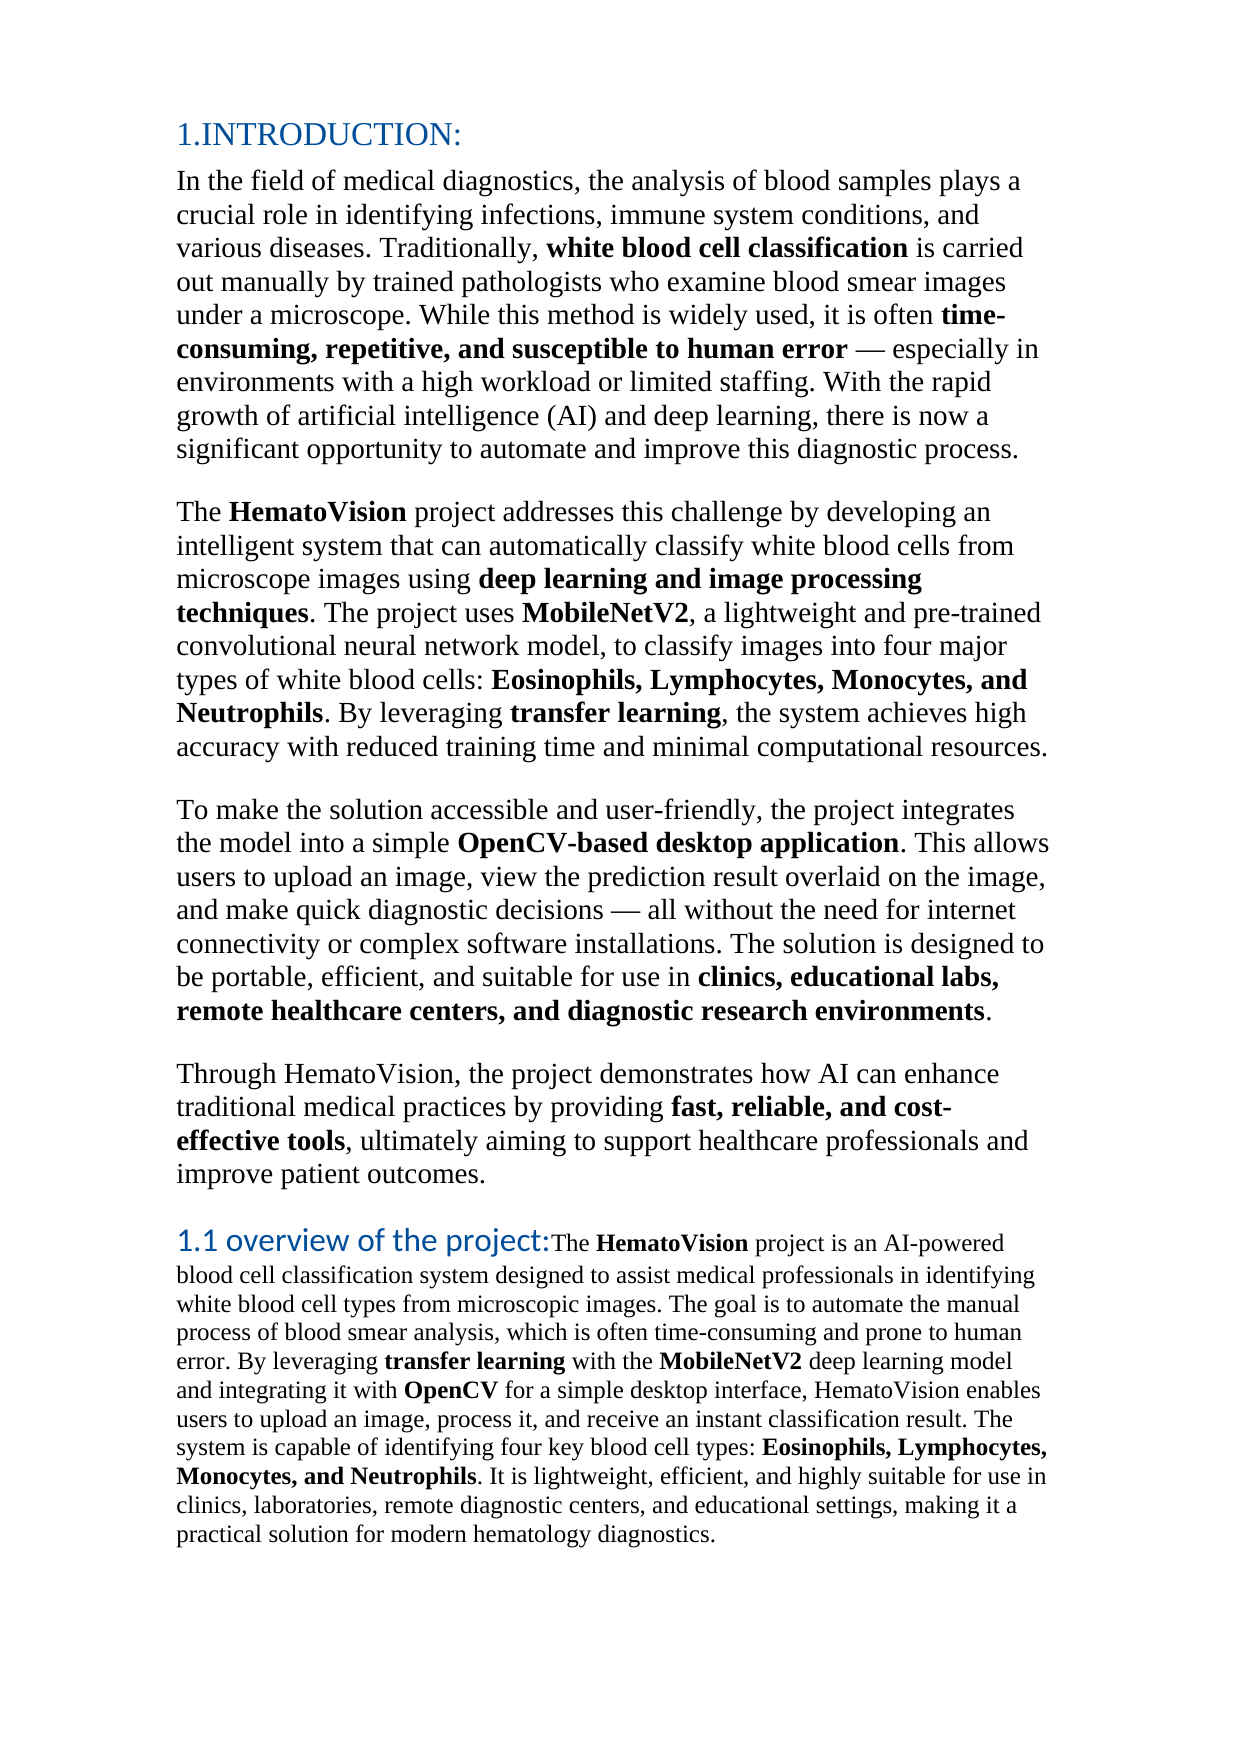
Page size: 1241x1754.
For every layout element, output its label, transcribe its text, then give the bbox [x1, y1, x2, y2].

text In the field of medical diagnostics, the analysis of blood samples plays a crucial role in identifying infections, immune system conditions, and various diseases. Traditionally, white blood cell classification is carried out manually by trained pathologists who examine blood smear images under a microscope. While this method is widely used, it is often time-consuming, repetitive, and susceptible to human error — especially in environments with a high workload or limited staffing. With the rapid growth of artificial intelligence (AI) and deep learning, there is now a significant opportunity to automate and improve this diagnostic process. [176, 163, 1053, 465]
text Through HematoVision, the project demonstrates how AI can enhance traditional medical practices by providing fast, reliable, and cost-effective tools, ultimately aiming to support healthcare professionals and improve patient outcomes. [176, 1056, 1053, 1190]
text 1.INTRODUCTION: [176, 114, 1053, 153]
text The HematoVision project addresses this challenge by developing an intelligent system that can automatically classify white blood cells from microscope images using deep learning and image processing techniques. The project uses MobileNetV2, a lightweight and pre-trained convolutional neural network model, to classify images into four major types of white blood cells: Eosinophils, Lymphocytes, Monocytes, and Neutrophils. By leveraging transfer learning, the system achieves high accuracy with reduced training time and minimal computational resources. [176, 494, 1053, 763]
text 1.1 overview of the project:The HematoVision project is an AI-powered blood cell classification system designed to assist medical professionals in identifying white blood cell types from microscopic images. The goal is to automate the manual process of blood smear analysis, which is often time-consuming and prone to human error. By leveraging transfer learning with the MobileNetV2 deep learning model and integrating it with OpenCV for a simple desktop interface, HematoVision enables users to upload an image, process it, and receive an instant classification result. The system is capable of identifying four key blood cell types: Eosinophils, Lymphocytes, Monocytes, and Neutrophils. It is lightweight, efficient, and highly suitable for use in clinics, laboratories, remote diagnostic centers, and educational settings, making it a practical solution for modern hematology diagnostics. [176, 1219, 1053, 1547]
text To make the solution accessible and user-friendly, the project integrates the model into a simple OpenCV-based desktop application. This allows users to upload an image, view the prediction result overlaid on the image, and make quick diagnostic decisions — all without the need for internet connectivity or complex software installations. The solution is designed to be portable, efficient, and suitable for use in clinics, educational labs, remote healthcare centers, and diagnostic research environments. [176, 792, 1053, 1027]
